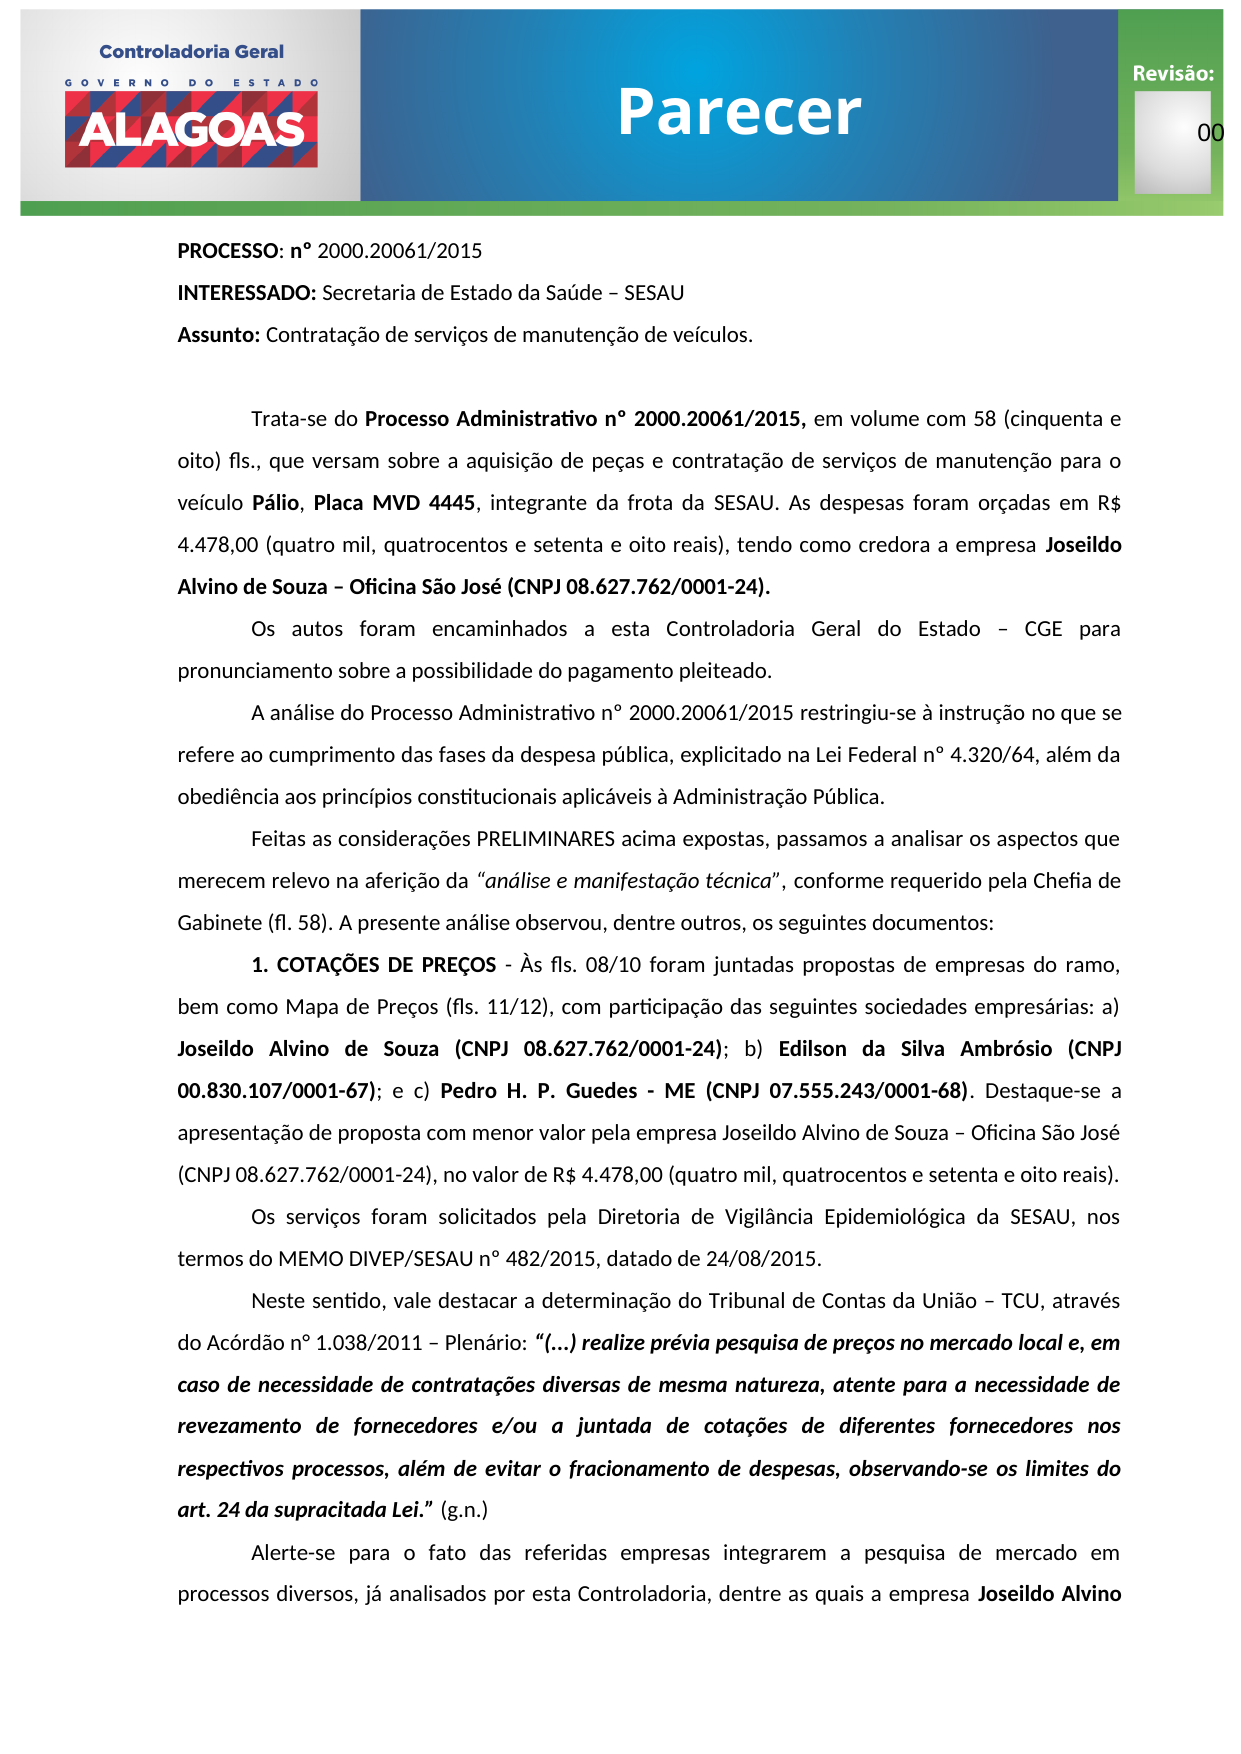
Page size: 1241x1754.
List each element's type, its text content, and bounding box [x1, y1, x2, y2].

text Feitas as considerações PRELIMINARES acima expostas, passamos a analisar os aspectos que merecem relevo na aferição da “análise e manifestação técnica”, conforme requerido pela Chefia de Gabinete (fl. 58). A presente análise observou, dentre outros, os seguintes documentos: [177, 824, 1122, 936]
text Neste sentido, vale destacar a determinação do Tribunal de Contas da União – TCU, através do Acórdão n° 1.038/2011 – Plenário: “(...) realize prévia pesquisa de preços no mercado local e, em caso de necessidade de contratações diversas de mesma natureza, atente para a necessidade de revezamento de fornecedores e/ou a juntada de cotações de diferentes fornecedores nos respectivos processos, além de evitar o fracionamento de despesas, observando-se os limites do art. 24 da supracitada Lei.” (g.n.) [177, 1286, 1122, 1524]
text INTERESSADO: Secretaria de Estado da Saúde – SESAU [177, 278, 1122, 306]
text A análise do Processo Administrativo nº 2000.20061/2015 restringiu-se à instrução no que se refere ao cumprimento das fases da despesa pública, explicitado na Lei Federal nº 4.320/64, além da obediência aos princípios constitucionais aplicáveis à Administração Pública. [177, 698, 1122, 810]
text Os serviços foram solicitados pela Diretoria de Vigilância Epidemiológica da SESAU, nos termos do MEMO DIVEP/SESAU nº 482/2015, datado de 24/08/2015. [177, 1202, 1122, 1272]
text Trata-se do Processo Administrativo nº 2000.20061/2015, em volume com 58 (cinquenta e oito) fls., que versam sobre a aquisição de peças e contratação de serviços de manutenção para o veículo Pálio, Placa MVD 4445, integrante da frota da SESAU. As despesas foram orçadas em R$ 4.478,00 (quatro mil, quatrocentos e setenta e oito reais), tendo como credora a empresa Joseildo Alvino de Souza – Oficina São José (CNPJ 08.627.762/0001-24). [177, 404, 1122, 600]
text Os autos foram encaminhados a esta Controladoria Geral do Estado – CGE para pronunciamento sobre a possibilidade do pagamento pleiteado. [177, 614, 1122, 684]
text Assunto: Contratação de serviços de manutenção de veículos. [177, 320, 1122, 348]
picture [1214, 125, 1222, 139]
text PROCESSO: nº 2000.20061/2015 [177, 236, 1122, 264]
picture [20, 9, 1224, 216]
text 1. COTAÇÕES DE PREÇOS - Às fls. 08/10 foram juntadas propostas de empresas do ramo, bem como Mapa de Preços (fls. 11/12), com participação das seguintes sociedades empresárias: a) Joseildo Alvino de Souza (CNPJ 08.627.762/0001-24); b) Edilson da Silva Ambrósio (CNPJ 00.830.107/0001-67); e c) Pedro H. P. Guedes - ME (CNPJ 07.555.243/0001-68). Destaque-se a apresentação de proposta com menor valor pela empresa Joseildo Alvino de Souza – Oficina São José (CNPJ 08.627.762/0001-24), no valor de R$ 4.478,00 (quatro mil, quatrocentos e setenta e oito reais). [177, 950, 1122, 1188]
